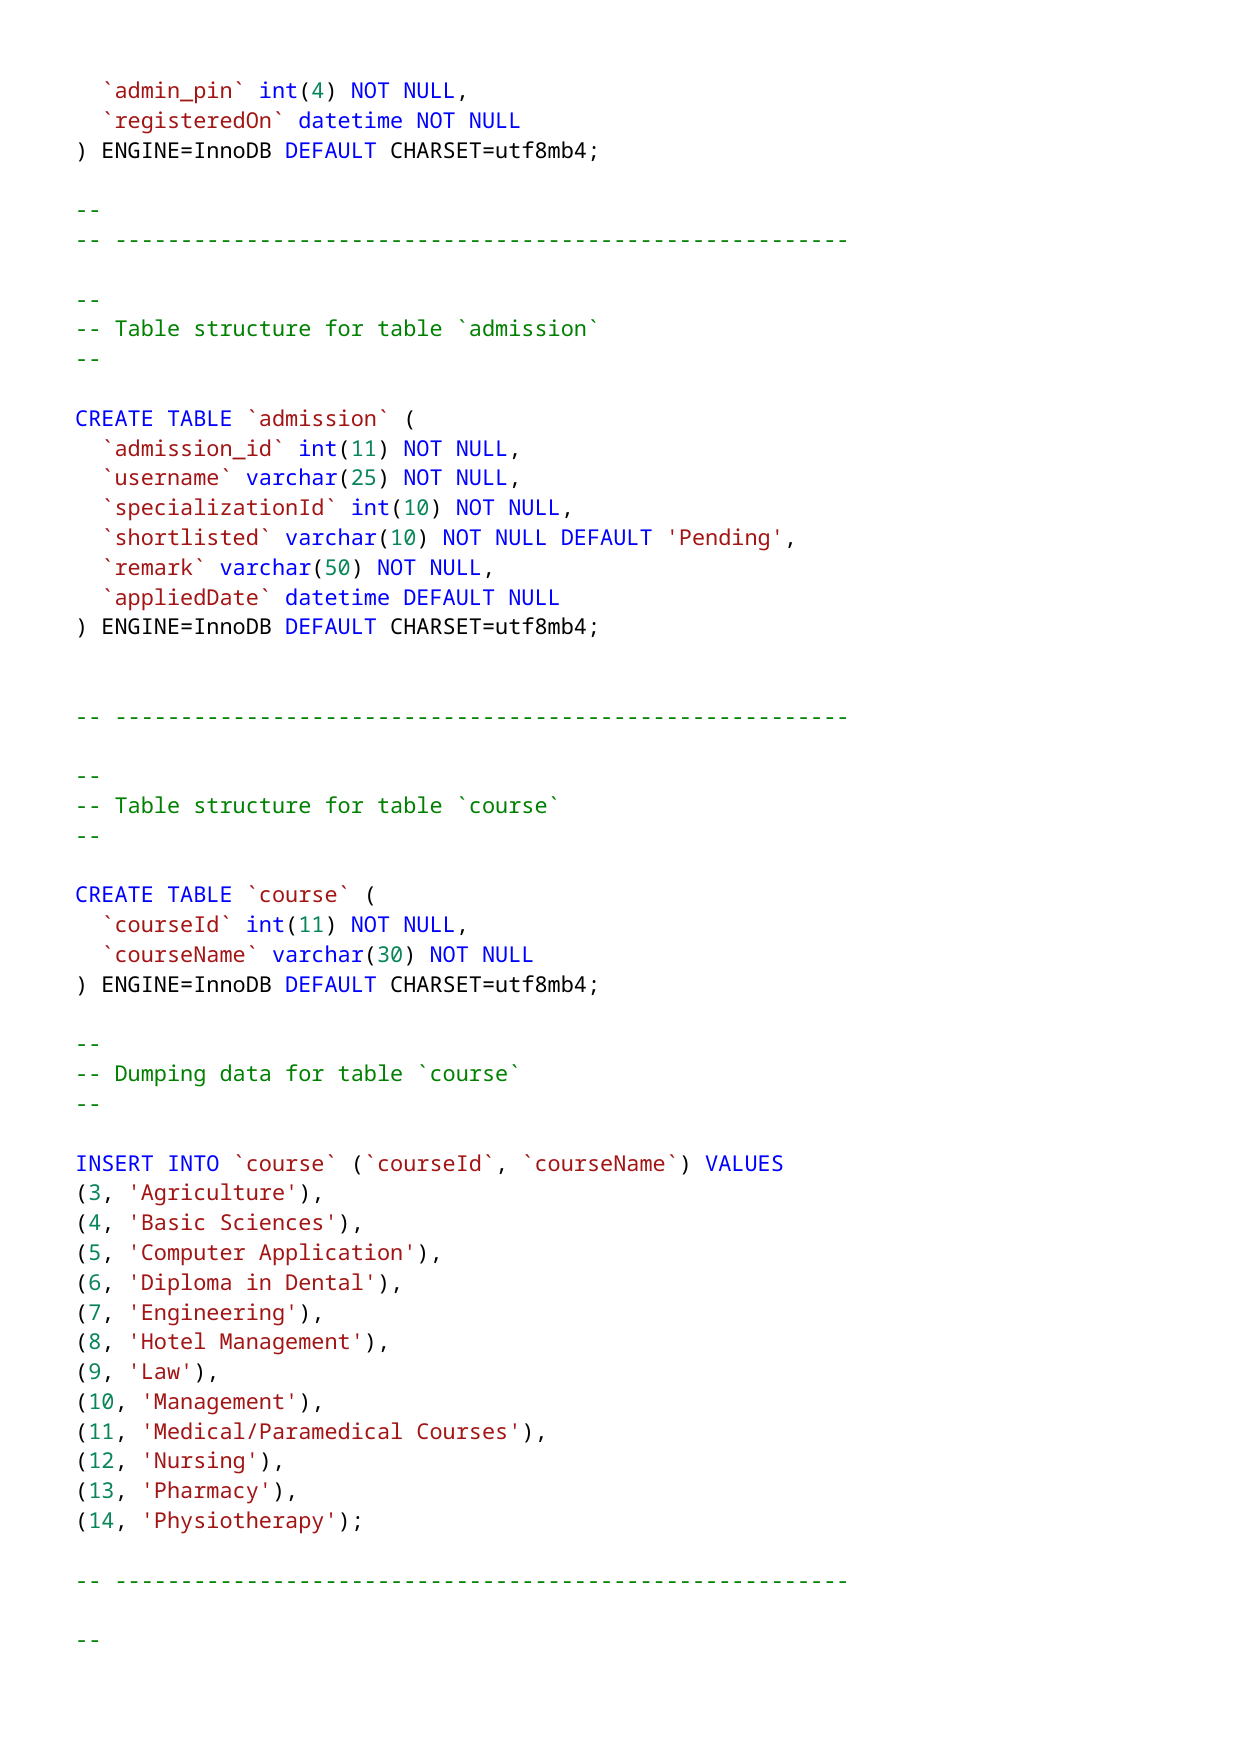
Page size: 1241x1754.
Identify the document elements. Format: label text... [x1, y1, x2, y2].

text (9, 'Law'), [75, 1356, 1165, 1386]
text `specializationId` int(10) NOT NULL, [75, 492, 1165, 522]
text (13, 'Pharmacy'), [75, 1475, 1165, 1505]
text ) ENGINE=InnoDB DEFAULT CHARSET=utf8mb4; [75, 134, 1165, 164]
text -- [75, 1624, 1165, 1654]
text -- [75, 194, 1165, 224]
text (6, 'Diploma in Dental'), [75, 1267, 1165, 1296]
text -- [75, 820, 1165, 849]
text -- -------------------------------------------------------- [75, 1564, 1165, 1594]
text (7, 'Engineering'), [75, 1296, 1165, 1326]
text CREATE TABLE `course` ( [75, 879, 1165, 909]
text `appliedDate` datetime DEFAULT NULL [75, 581, 1165, 611]
text `admin_pin` int(4) NOT NULL, [75, 75, 1165, 105]
text (12, 'Nursing'), [75, 1445, 1165, 1475]
text (8, 'Hotel Management'), [75, 1326, 1165, 1356]
text ) ENGINE=InnoDB DEFAULT CHARSET=utf8mb4; [75, 969, 1165, 998]
text -- Table structure for table `admission` [75, 313, 1165, 343]
text CREATE TABLE `admission` ( [75, 403, 1165, 432]
text (10, 'Management'), [75, 1386, 1165, 1416]
text ) ENGINE=InnoDB DEFAULT CHARSET=utf8mb4; [75, 611, 1165, 641]
text `registeredOn` datetime NOT NULL [75, 105, 1165, 134]
text `remark` varchar(50) NOT NULL, [75, 552, 1165, 581]
text -- [75, 1088, 1165, 1118]
text (11, 'Medical/Paramedical Courses'), [75, 1416, 1165, 1445]
text (3, 'Agriculture'), [75, 1177, 1165, 1207]
text -- Table structure for table `course` [75, 790, 1165, 820]
text (5, 'Computer Application'), [75, 1237, 1165, 1267]
text (14, 'Physiotherapy'); [75, 1505, 1165, 1535]
text `username` varchar(25) NOT NULL, [75, 462, 1165, 492]
text `shortlisted` varchar(10) NOT NULL DEFAULT 'Pending', [75, 522, 1165, 552]
text INSERT INTO `course` (`courseId`, `courseName`) VALUES [75, 1147, 1165, 1177]
text `courseId` int(11) NOT NULL, [75, 909, 1165, 939]
text `admission_id` int(11) NOT NULL, [75, 432, 1165, 462]
text -- [75, 343, 1165, 373]
text -- Dumping data for table `course` [75, 1058, 1165, 1088]
text -- [75, 1028, 1165, 1058]
text (4, 'Basic Sciences'), [75, 1207, 1165, 1237]
text -- [75, 283, 1165, 313]
text -- [75, 760, 1165, 790]
text -- -------------------------------------------------------- [75, 701, 1165, 730]
text -- -------------------------------------------------------- [75, 224, 1165, 254]
text `courseName` varchar(30) NOT NULL [75, 939, 1165, 969]
